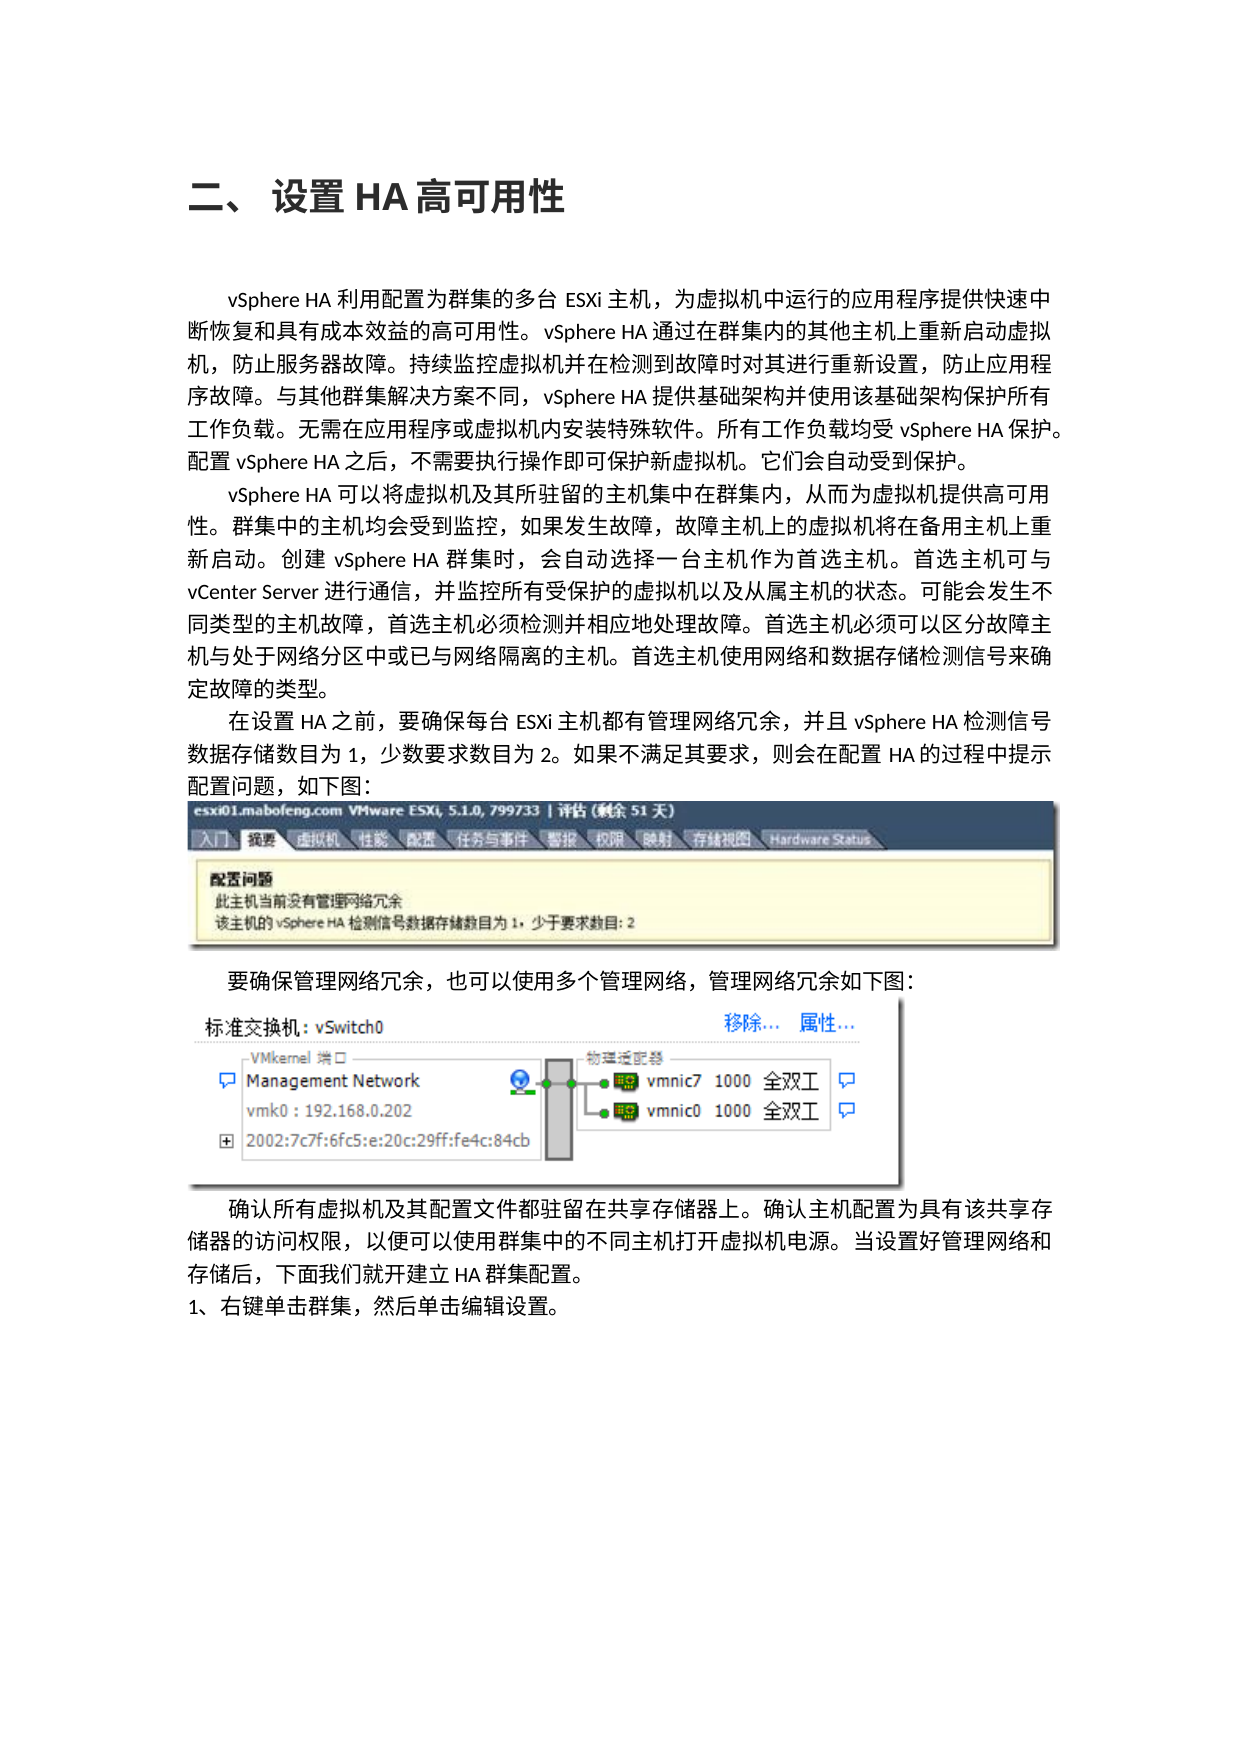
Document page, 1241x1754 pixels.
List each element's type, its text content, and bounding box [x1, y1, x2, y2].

text 1、右键单击群集，然后单击编辑设置。 [187, 1289, 1053, 1321]
text vSphere HA 可以将虚拟机及其所驻留的主机集中在群集内，从而为虚拟机提供高可用性。群集中的主机均会受到监控，如果发生故障，故障主机上的虚拟机将在备用主机上重新启动。创建 vSphere HA 群集时，会自动选择一台主机作为首选主机。首选主机可与 vCenter Server 进行通信，并监控所有受保护的虚拟机以及从属主机的状态。可能会发生不同类型的主机故障，首选主机必须检测并相应地处理故障。首选主机必须可以区分故障主机与处于网络分区中或已与网络隔离的主机。首选主机使用网络和数据存储检测信号来确定故障的类型。 [187, 476, 1053, 704]
picture [187, 801, 1060, 951]
text 在设置HA之前，要确保每台ESXi主机都有管理网络冗余，并且vSphere HA检测信号数据存储数目为1，少数要求数目为2。如果不满足其要求，则会在配置HA的过程中提示配置问题，如下图： [187, 704, 1053, 801]
text vSphere HA 利用配置为群集的多台 ESXi 主机，为虚拟机中运行的应用程序提供快速中断恢复和具有成本效益的高可用性。vSphere HA通过在群集内的其他主机上重新启动虚拟机，防止服务器故障。持续监控虚拟机并在检测到故障时对其进行重新设置，防止应用程序故障。与其他群集解决方案不同，vSphere HA 提供基础架构并使用该基础架构保护所有工作负载。无需在应用程序或虚拟机内安装特殊软件。所有工作负载均受 vSphere HA 保护。配置 vSphere HA 之后，不需要执行操作即可保护新虚拟机。它们会自动受到保护。 [187, 281, 1053, 476]
text 确认所有虚拟机及其配置文件都驻留在共享存储器上。确认主机配置为具有该共享存储器的访问权限，以便可以使用群集中的不同主机打开虚拟机电源。当设置好管理网络和存储后，下面我们就开建立HA群集配置。 [187, 1191, 1053, 1289]
text 二、 设置HA高可用性 [187, 162, 1053, 227]
text 要确保管理网络冗余，也可以使用多个管理网络，管理网络冗余如下图： [187, 964, 1053, 996]
picture [187, 996, 905, 1191]
